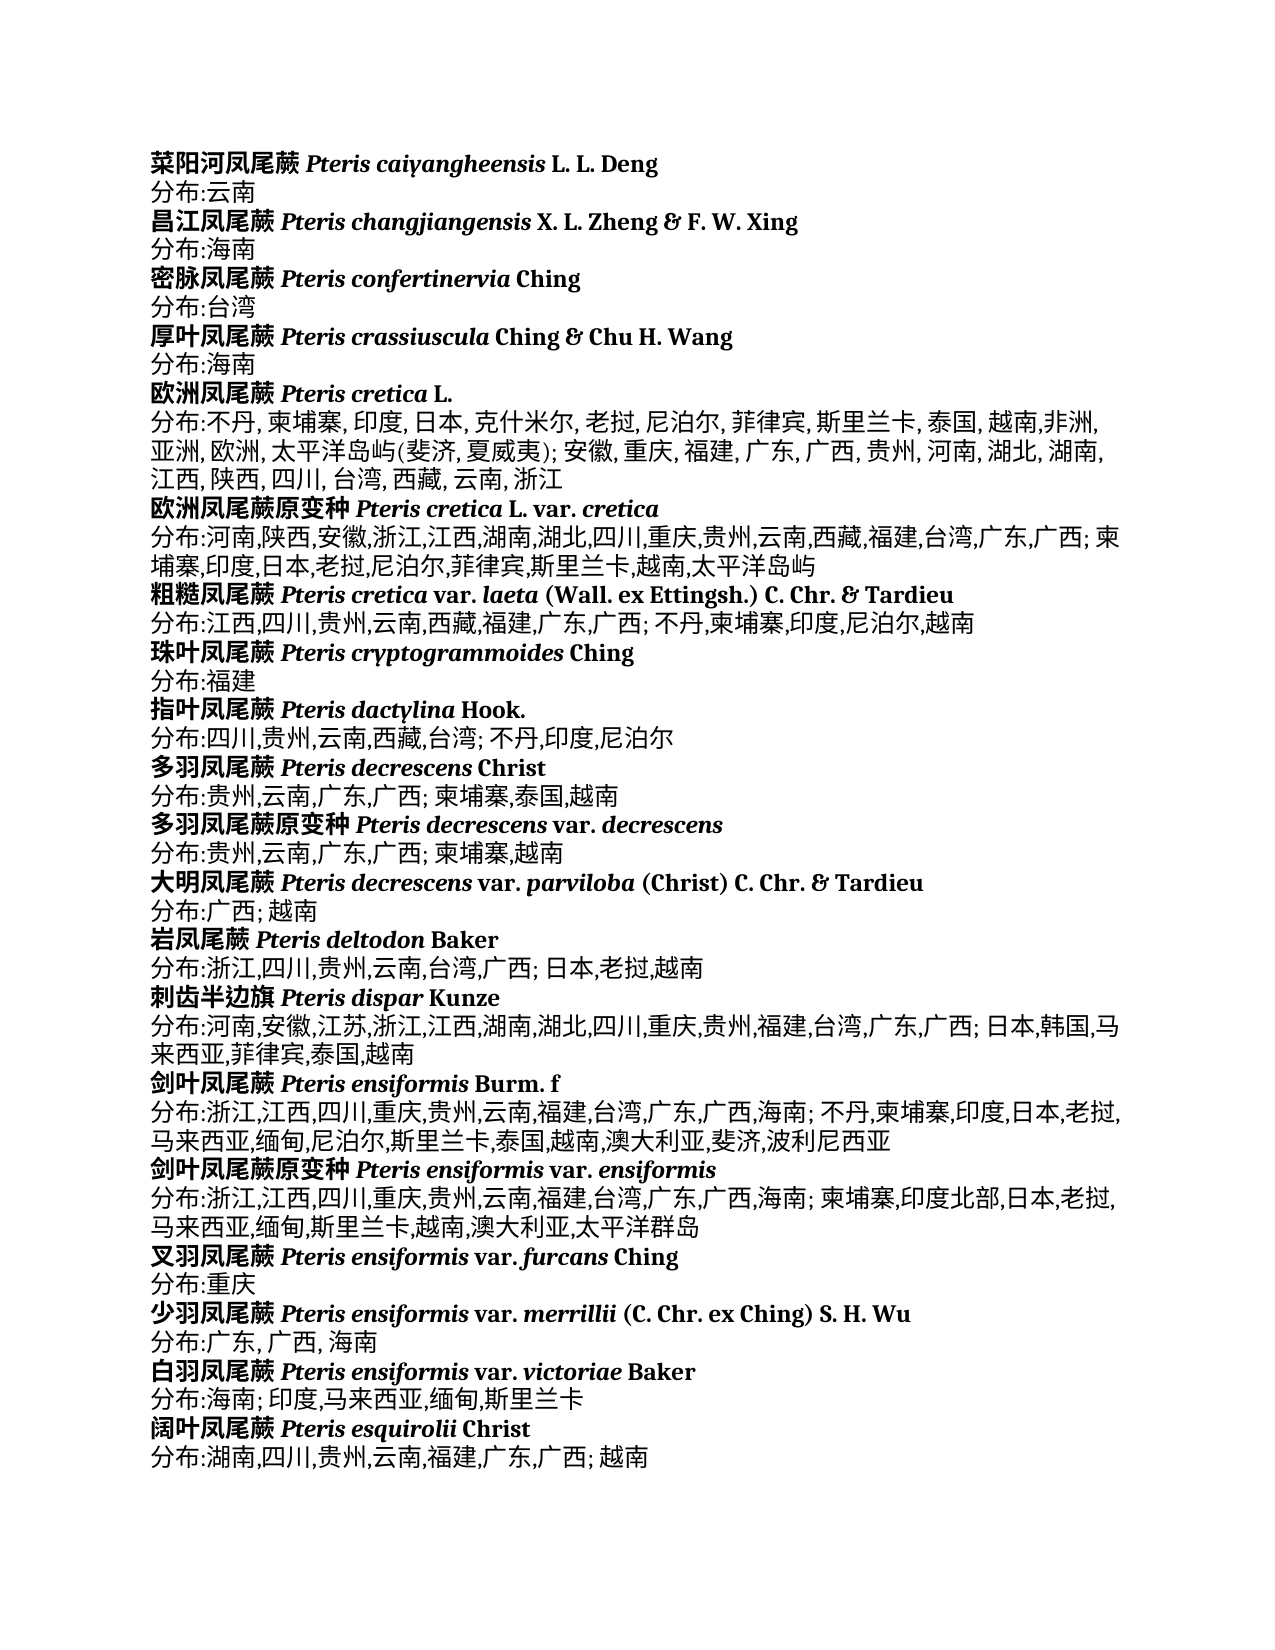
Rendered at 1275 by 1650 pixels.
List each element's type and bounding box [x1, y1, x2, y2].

text [150, 150, 1125, 1472]
